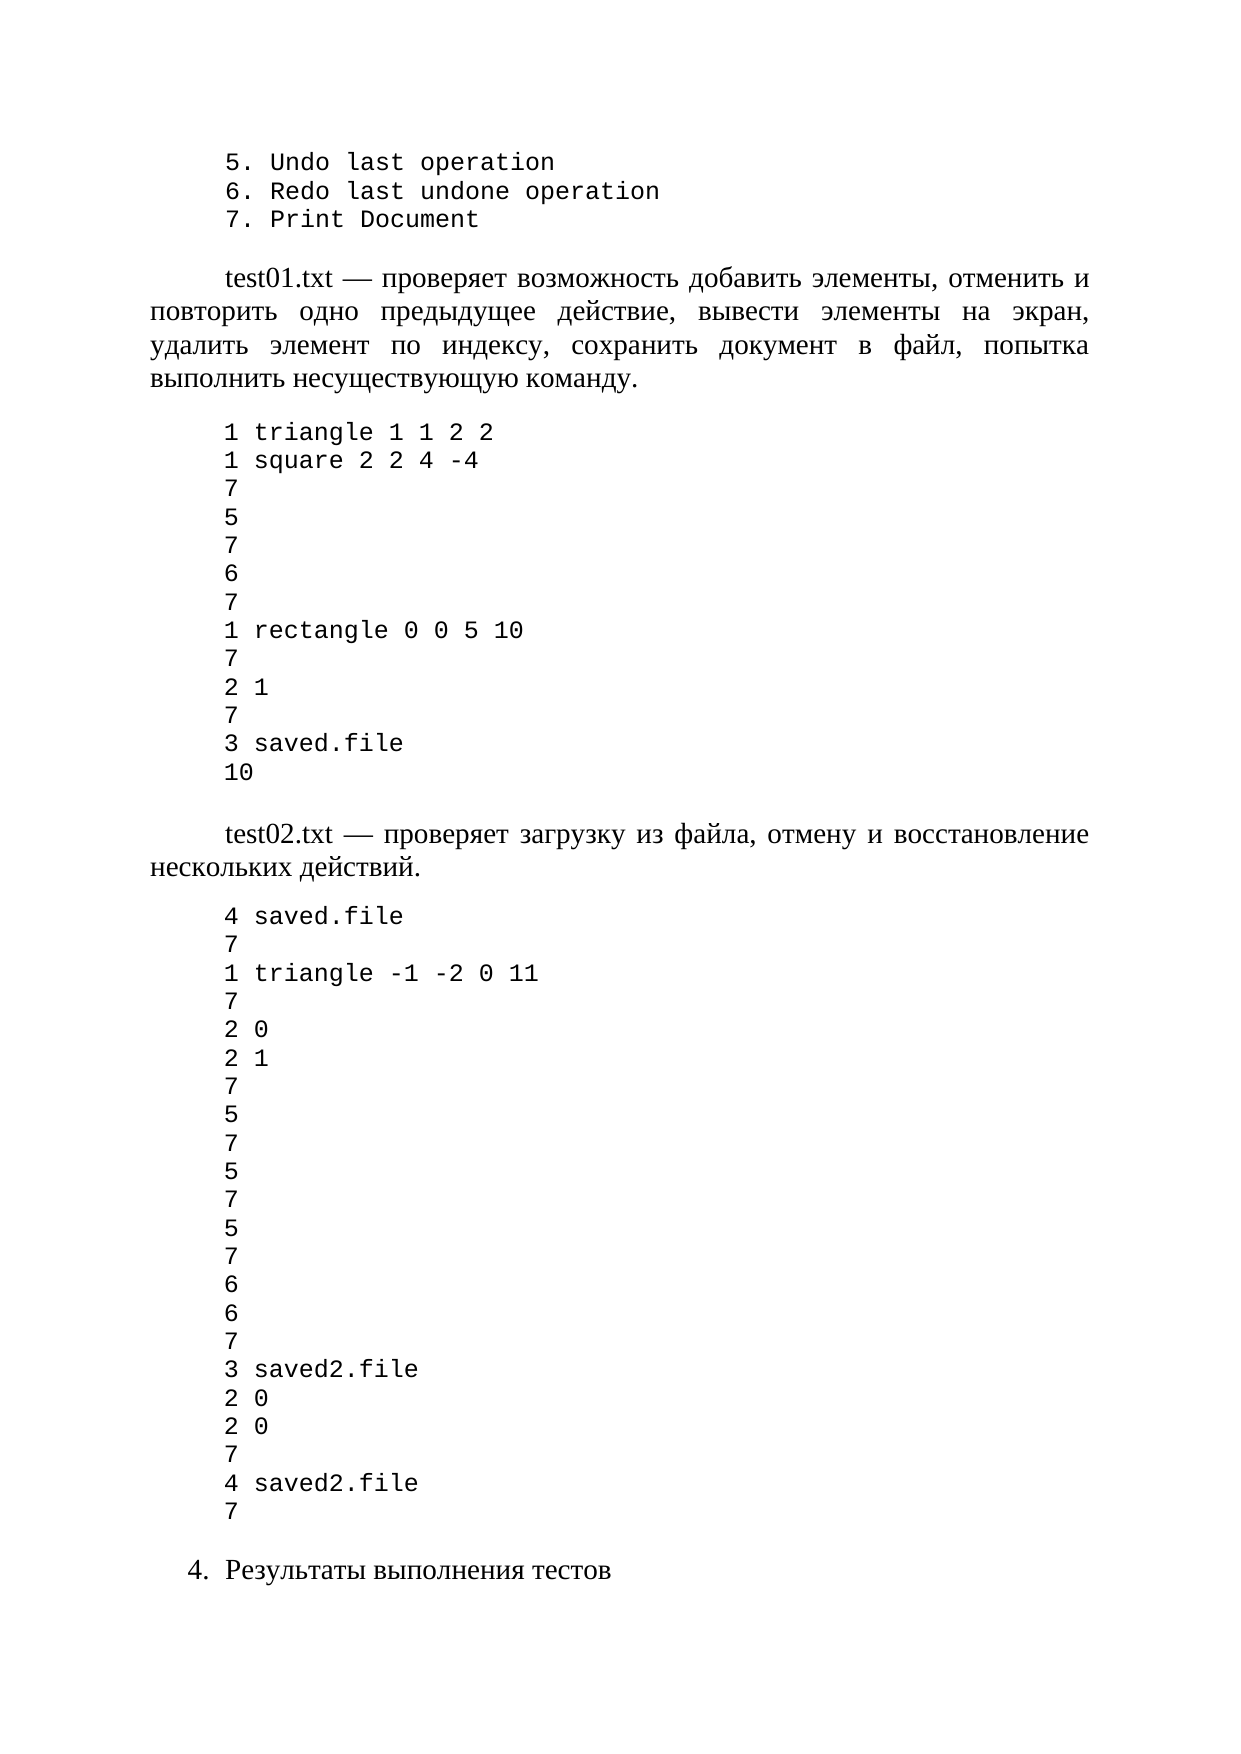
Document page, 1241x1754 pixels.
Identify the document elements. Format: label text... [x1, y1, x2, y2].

text 2 1 [224, 674, 1090, 702]
text 5 [224, 1102, 1090, 1130]
text 4 saved2.file [224, 1470, 1090, 1499]
text 7 [224, 476, 1090, 504]
text 7 [224, 1187, 1090, 1215]
text 7. Print Document [225, 207, 1090, 235]
text 5 [224, 1159, 1090, 1187]
text 6 [224, 561, 1090, 589]
text 7 [224, 1442, 1090, 1470]
text 2 1 [224, 1045, 1090, 1074]
text 6 [224, 1300, 1090, 1329]
text 7 [224, 932, 1090, 960]
text 6 [224, 1272, 1090, 1300]
text 7 [224, 1074, 1090, 1102]
text 7 [224, 989, 1090, 1017]
text 7 [224, 1329, 1090, 1357]
text 7 [224, 589, 1090, 617]
text 7 [224, 1499, 1090, 1527]
text 1 rectangle 0 0 5 10 [224, 617, 1090, 646]
text 7 [224, 1130, 1090, 1159]
text 1 triangle 1 1 2 2 [224, 419, 1090, 447]
text 4 saved.file [224, 904, 1090, 932]
list Результаты выполнения тестов [187, 1552, 1090, 1586]
text 2 0 [224, 1385, 1090, 1414]
text 5 [224, 504, 1090, 532]
text 7 [224, 1244, 1090, 1272]
text test02.txt — проверяет загрузку из файла, отмену и восстановление нескольких действий. [150, 816, 1090, 883]
text 3 saved2.file [224, 1357, 1090, 1385]
text 7 [224, 702, 1090, 731]
text 5. Undo last operation [225, 150, 1090, 178]
text 2 0 [224, 1017, 1090, 1045]
text 2 0 [224, 1414, 1090, 1442]
text 10 [224, 759, 1090, 787]
text 3 saved.file [224, 731, 1090, 759]
text test01.txt — проверяет возможность добавить элементы, отменить и повторить одно предыдущее действие, вывести элементы на экран, удалить элемент по индексу, сохранить документ в файл, попытка выполнить несуществующую команду. [150, 260, 1090, 394]
text 7 [224, 532, 1090, 561]
text 6. Redo last undone operation [225, 178, 1090, 207]
text 1 square 2 2 4 -4 [224, 447, 1090, 476]
text 5 [224, 1215, 1090, 1244]
text 7 [224, 646, 1090, 674]
text 1 triangle -1 -2 0 11 [224, 960, 1090, 989]
